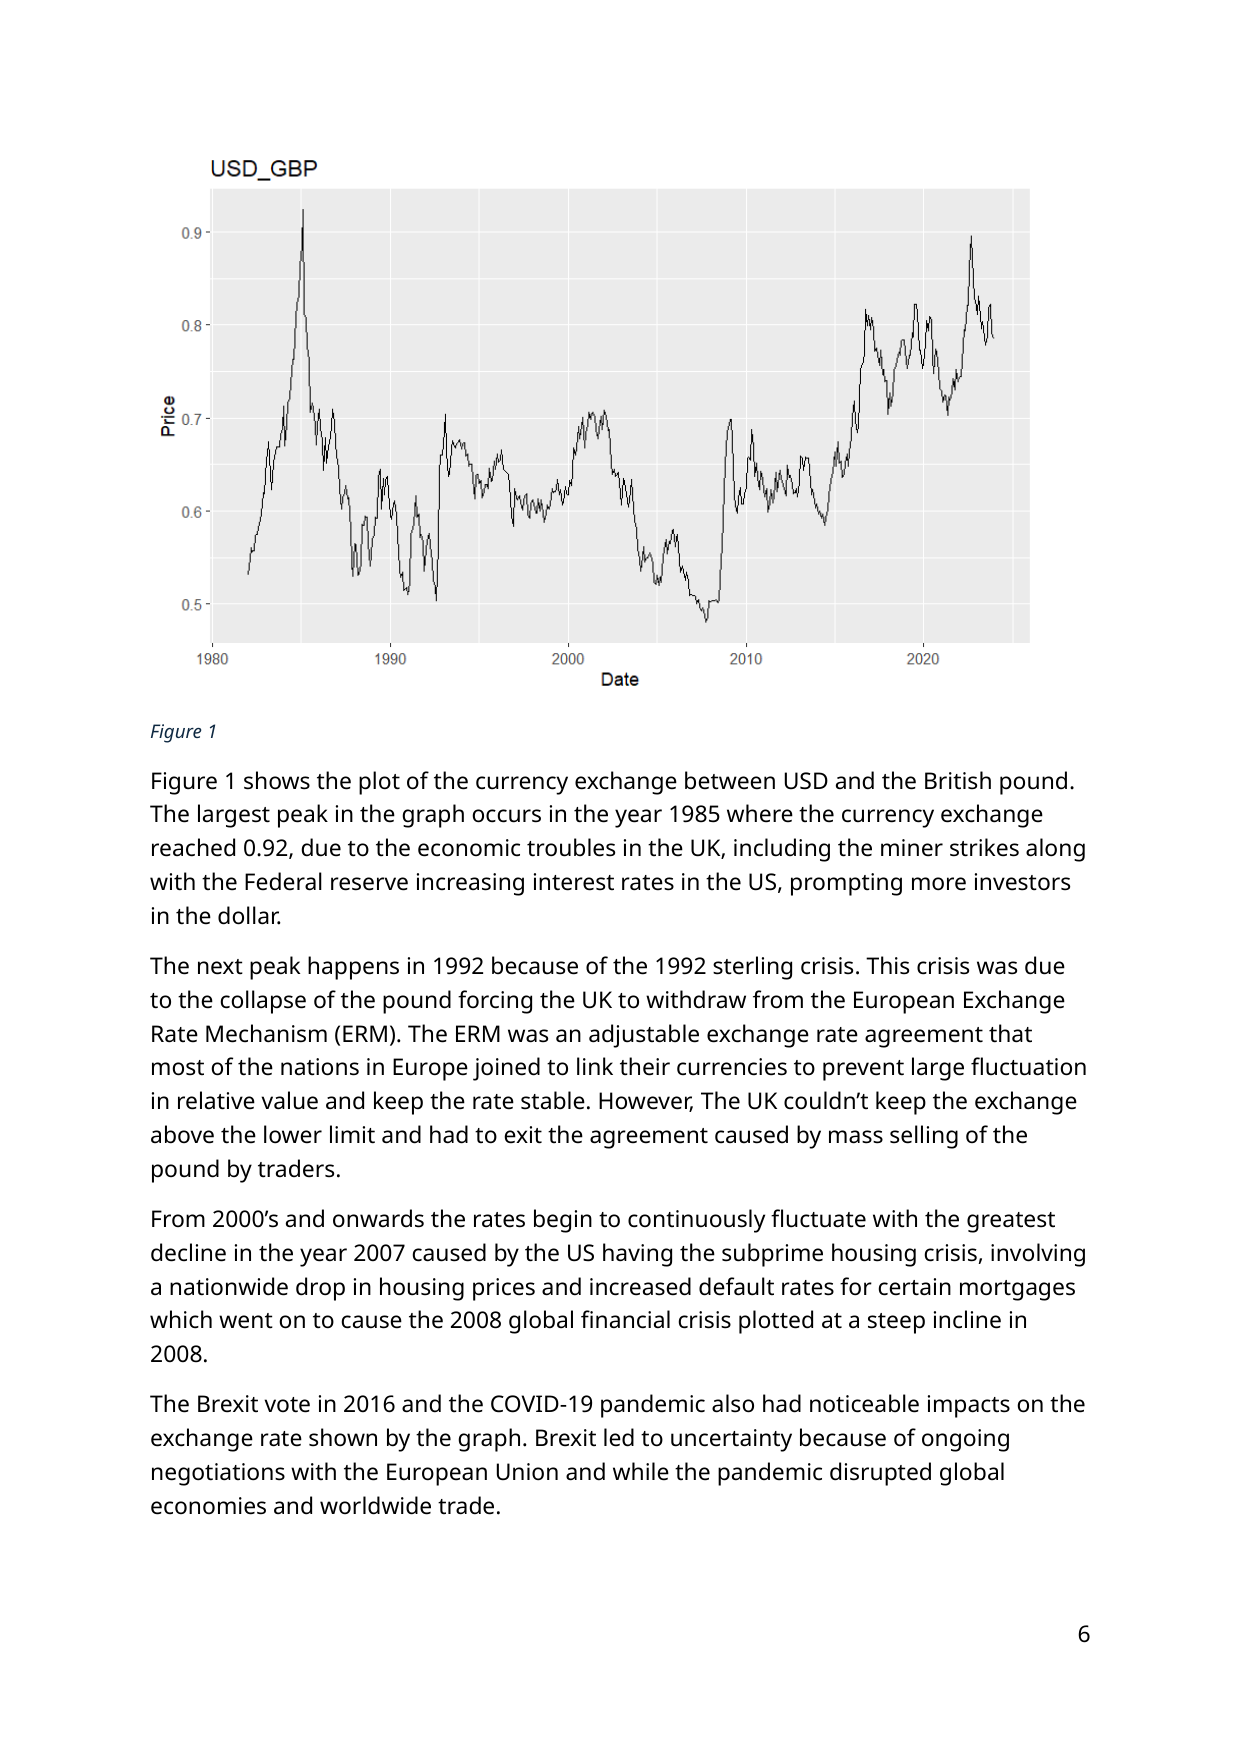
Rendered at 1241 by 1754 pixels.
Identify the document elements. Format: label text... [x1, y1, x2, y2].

text Figure 1 [150, 718, 1090, 744]
text Figure 1 shows the plot of the currency exchange between USD and the British pound. The largest peak in the graph occurs in the year 1985 where the currency exchange reached 0.92, due to the economic troubles in the UK, including the miner strikes along with the Federal reserve increasing interest rates in the US, prompting more investors in the dollar. [150, 764, 1090, 931]
picture [150, 150, 1040, 699]
text The Brexit vote in 2016 and the COVID-19 pandemic also had noticeable impacts on the exchange rate shown by the graph. Brexit led to uncertainty because of ongoing negotiations with the European Union and while the pandemic disrupted global economies and worldwide trade. [150, 1388, 1090, 1521]
text From 2000’s and onwards the rates begin to continuously fluctuate with the greatest decline in the year 2007 caused by the US having the subprime housing crisis, involving a nationwide drop in housing prices and increased default rates for certain mortgages which went on to cause the 2008 global financial crisis plotted at a steep incline in 2008. [150, 1203, 1090, 1369]
text The next peak happens in 1992 because of the 1992 sterling crisis. This crisis was due to the collapse of the pound forcing the UK to withdraw from the European Exchange Rate Mechanism (ERM). The ERM was an adjustable exchange rate agreement that most of the nations in Europe joined to link their currencies to prevent large fluctuation in relative value and keep the rate stable. However, The UK couldn’t keep the exchange above the lower limit and had to exit the agreement caused by mass selling of the pound by traders. [150, 950, 1090, 1184]
